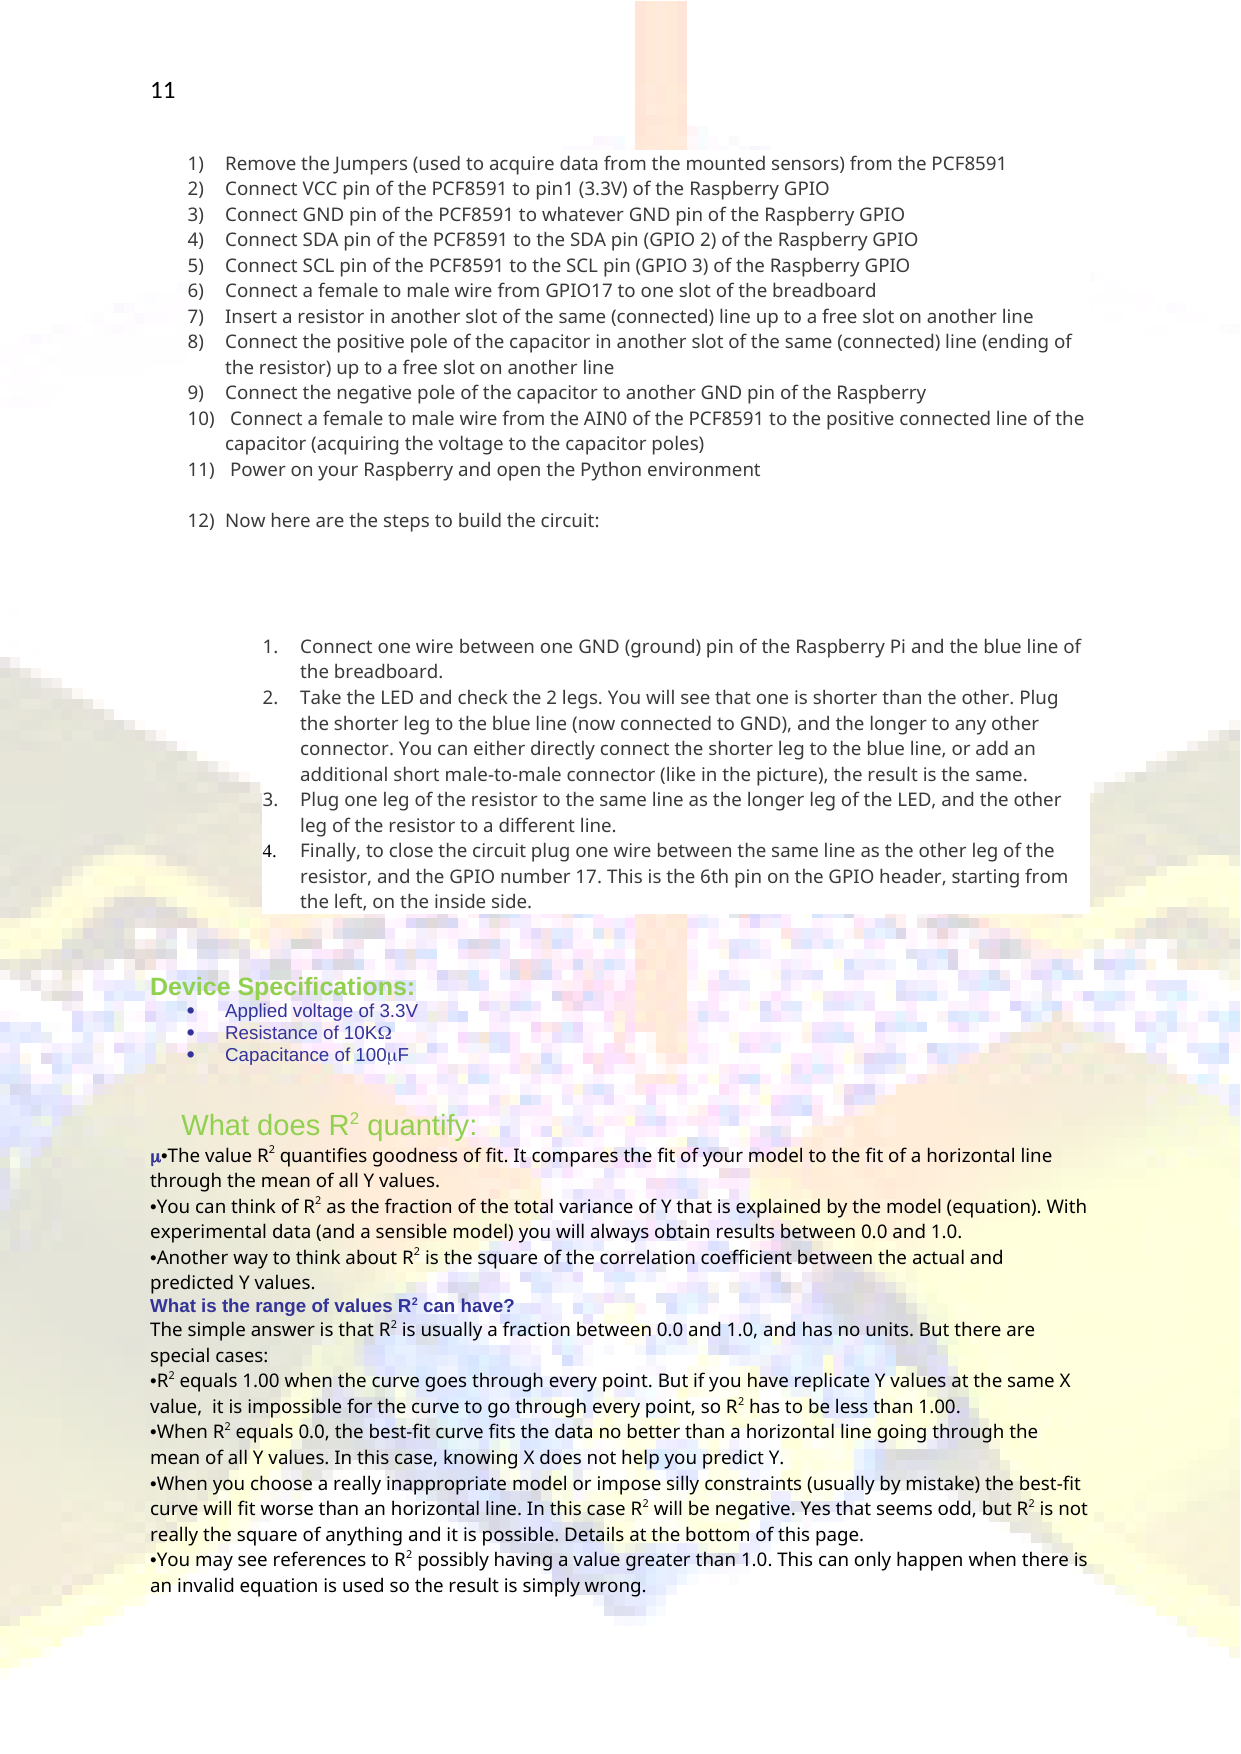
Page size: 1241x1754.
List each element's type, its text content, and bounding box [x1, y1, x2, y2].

text •The value R2 quantifies goodness of fit. It compares the fit of your model to the fit of a horizontal line through the mean of all Y values. [150, 1142, 1090, 1193]
text •R2 equals 1.00 when the curve goes through every point. But if you have replicate Y values at the same X value, it is impossible for the curve to go through every point, so R2 has to be less than 1.00. [150, 1368, 1090, 1419]
subtitle What is the range of values R2 can have? [150, 1295, 1090, 1317]
list Plug one leg of the resistor to the same line as the longer leg of the LED, and the other leg of the resistor to a different line. [262, 786, 1090, 837]
text •You can think of R2 as the fraction of the total variance of Y that is explained by the model (equation). With experimental data (and a sensible model) you will always obtain results between 0.0 and 1.0. [150, 1193, 1090, 1244]
text •When R2 equals 0.0, the best-fit curve fits the data no better than a horizontal line going through the mean of all Y values. In this case, knowing X does not help you predict Y. [150, 1419, 1090, 1470]
text What does R2 quantify: [181, 1108, 1083, 1142]
list Connect a female to male wire from the AIN0 of the PCF8591 to the positive connected line of the capacitor (acquiring the voltage to the capacitor poles) [187, 405, 1090, 456]
text •You may see references to R2 possibly having a value greater than 1.0. This can only happen when there is an invalid equation is used so the result is simply wrong. [150, 1546, 1090, 1597]
list Connect the negative pole of the capacitor to another GND pin of the Raspberry [187, 380, 1090, 405]
list Connect the positive pole of the capacitor in another slot of the same (connected) line (ending of the resistor) up to a free slot on another line [187, 329, 1090, 380]
subtitle Device Specifications: [150, 972, 1090, 1000]
text •When you choose a really inappropriate model or impose silly constraints (usually by mistake) the best-fit curve will fit worse than an horizontal line. In this case R2 will be negative. Yes that seems odd, but R2 is not really the square of anything and it is possible. Details at the bottom of this page. [150, 1470, 1090, 1546]
list Insert a resistor in another slot of the same (connected) line up to a free slot on another line [187, 303, 1090, 329]
list Take the LED and check the 2 legs. You will see that one is shorter than the other. Plug the shorter leg to the blue line (now connected to GND), and the longer to any other connector. You can either directly connect the shorter leg to the blue line, or add an additional short male-to-male connector (like in the picture), the result is the same. [262, 684, 1090, 786]
list Remove the Jumpers (used to acquire data from the mounted sensors) from the PCF8591 [187, 150, 1090, 176]
list Power on your Raspberry and open the Python environment [187, 456, 1090, 482]
list Connect SCL pin of the PCF8591 to the SCL pin (GPIO 3) of the Raspberry GPIO [187, 252, 1090, 278]
text The simple answer is that R2 is usually a fraction between 0.0 and 1.0, and has no units. But there are special cases: [150, 1317, 1090, 1368]
text •Another way to think about R2 is the square of the correlation coefficient between the actual and predicted Y values. [150, 1244, 1090, 1295]
list Connect GND pin of the PCF8591 to whatever GND pin of the Raspberry GPIO [187, 201, 1090, 227]
subtitle Resistance of 10K [187, 1022, 1090, 1044]
subtitle Applied voltage of 3.3V [187, 1000, 1090, 1022]
list Connect a female to male wire from GPIO17 to one slot of the breadboard [187, 278, 1090, 303]
subtitle Capacitance of 100F [187, 1044, 1090, 1065]
list Connect VCC pin of the PCF8591 to pin1 (3.3V) of the Raspberry GPIO [187, 176, 1090, 201]
list Connect one wire between one GND (ground) pin of the Raspberry Pi and the blue line of the breadboard. [262, 633, 1090, 684]
list Finally, to close the circuit plug one wire between the same line as the other leg of the resistor, and the GPIO number 17. This is the 6th pin on the GPIO header, starting from the left, on the inside side. [262, 837, 1090, 914]
list Now here are the steps to build the circuit: [187, 507, 1090, 533]
list Connect SDA pin of the PCF8591 to the SDA pin (GPIO 2) of the Raspberry GPIO [187, 227, 1090, 252]
